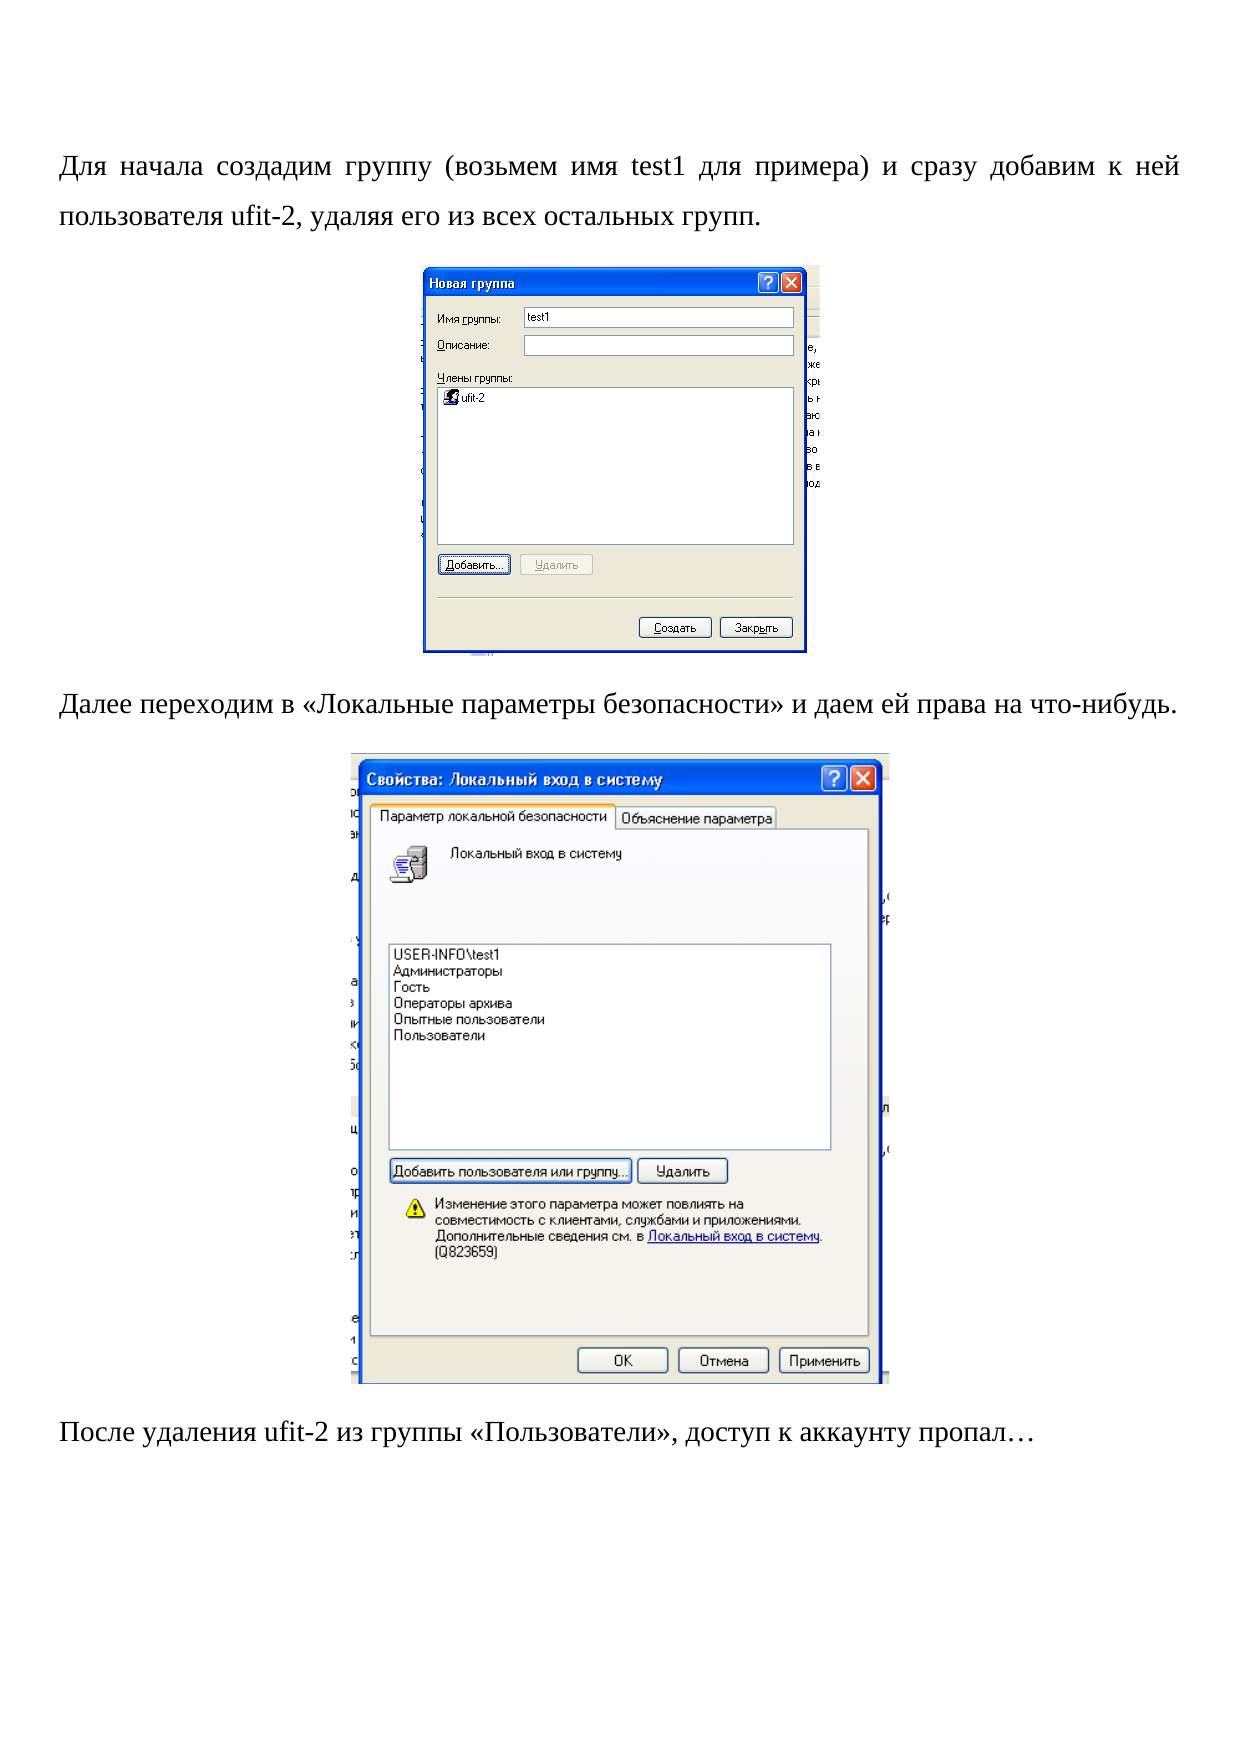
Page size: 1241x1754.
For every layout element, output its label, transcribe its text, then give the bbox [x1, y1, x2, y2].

text После удаления ufit-2 из группы «‎Пользователи», доступ к аккаунту пропал… [59, 1414, 1181, 1448]
picture [420, 265, 820, 656]
picture [350, 753, 890, 1384]
text Далее переходим в «‎Локальные параметры безопасности» и даем ей права на что-нибудь. [59, 687, 1181, 720]
text Для начала создадим группу (возьмем имя test1 для примера) и сразу добавим к ней пользователя ufit-2, удаляя его из всех остальных групп. [59, 148, 1181, 231]
